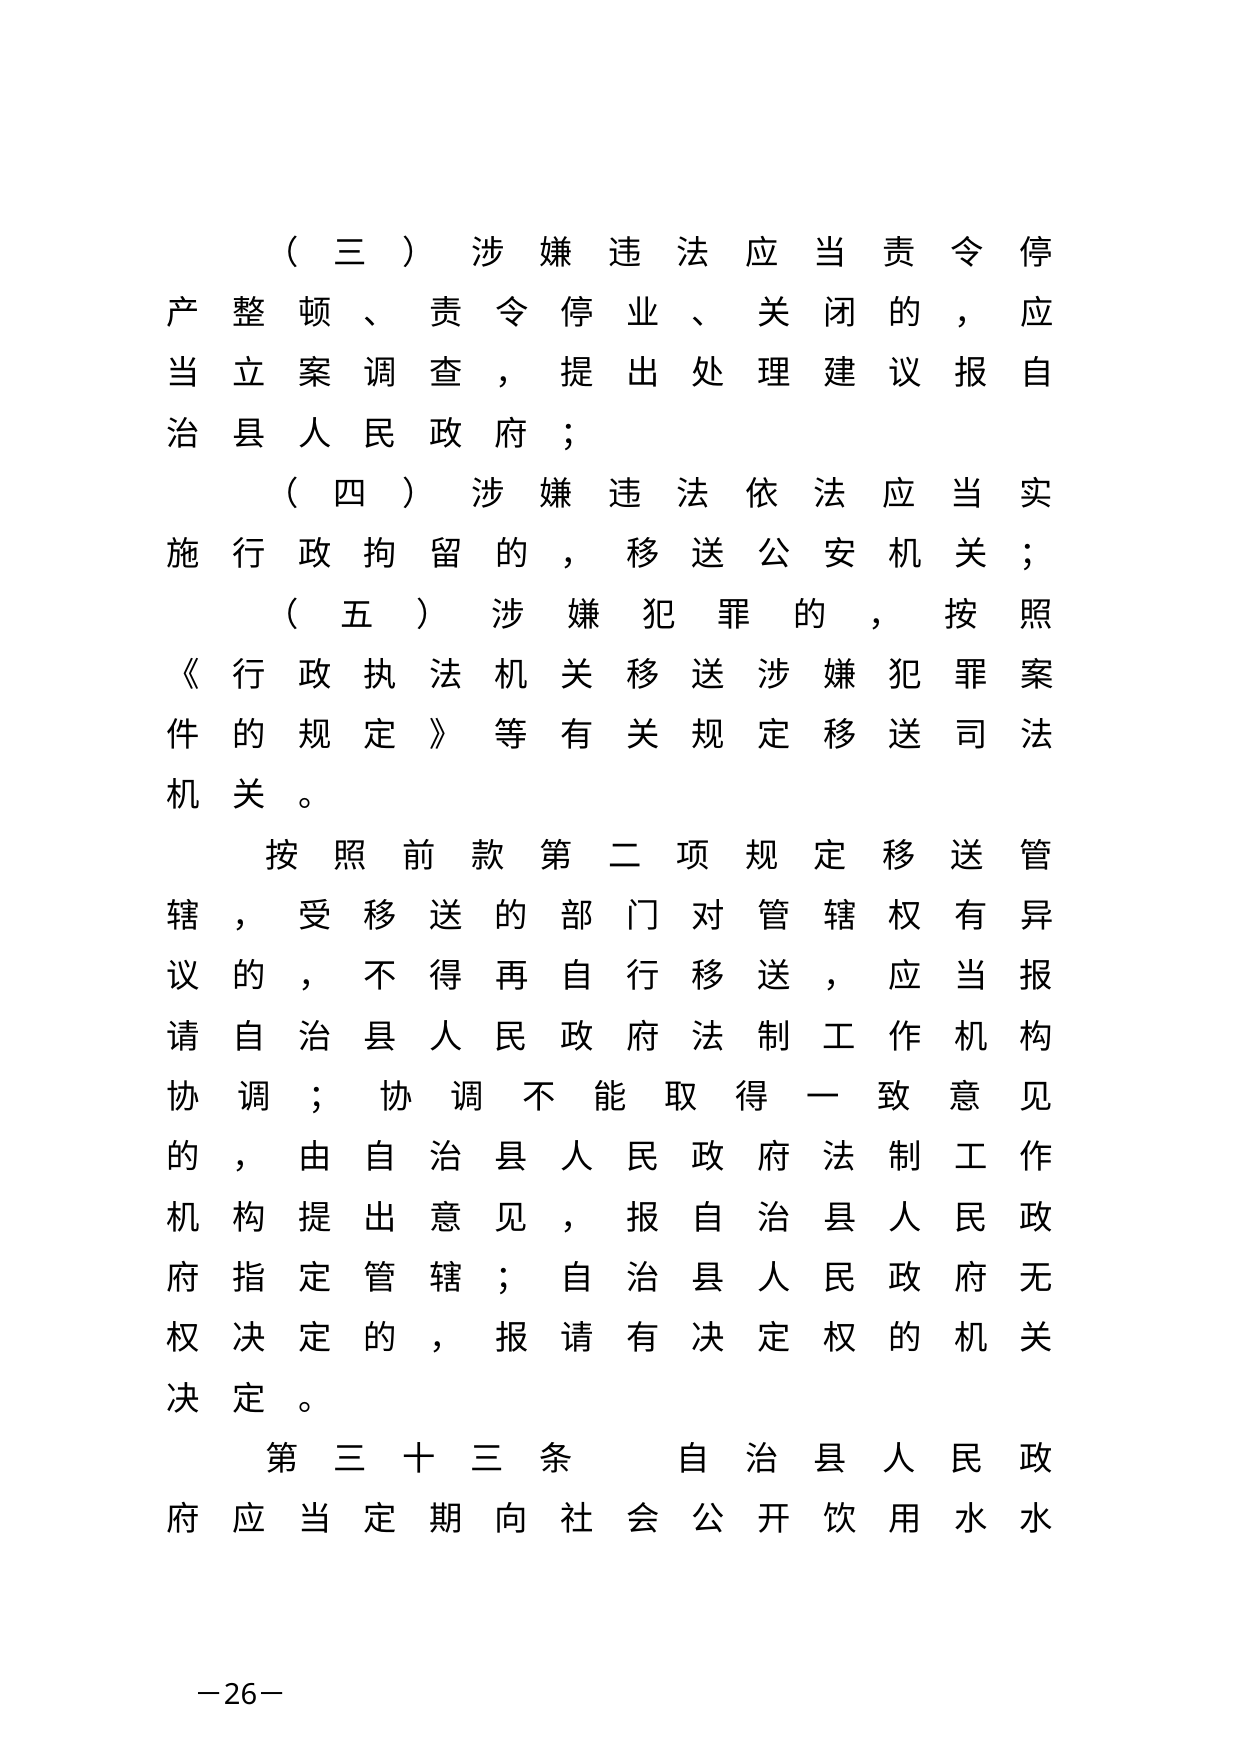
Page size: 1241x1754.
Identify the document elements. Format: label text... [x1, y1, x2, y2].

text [167, 1426, 1085, 1546]
text （四）涉嫌违法依法应当实施行政拘留的，移送公安机关； [167, 461, 1085, 581]
text （三）涉嫌违法应当责令停产整顿、责令停业、关闭的，应当立案调查，提出处理建议报自治县人民政府； [167, 219, 1085, 461]
text 按照前款第二项规定移送管辖，受移送的部门对管辖权有异议的，不得再自行移送，应当报请自治县人民政府法制工作机构协调；协调不能取得一致意见的，由自治县人民政府法制工作机构提出意见，报自治县人民政府指定管辖；自治县人民政府无权决定的，报请有决定权的机关决定。 [167, 822, 1085, 1426]
text （五）涉嫌犯罪的，按照《行政执法机关移送涉嫌犯罪案件的规定》等有关规定移送司法机关。 [167, 581, 1085, 822]
